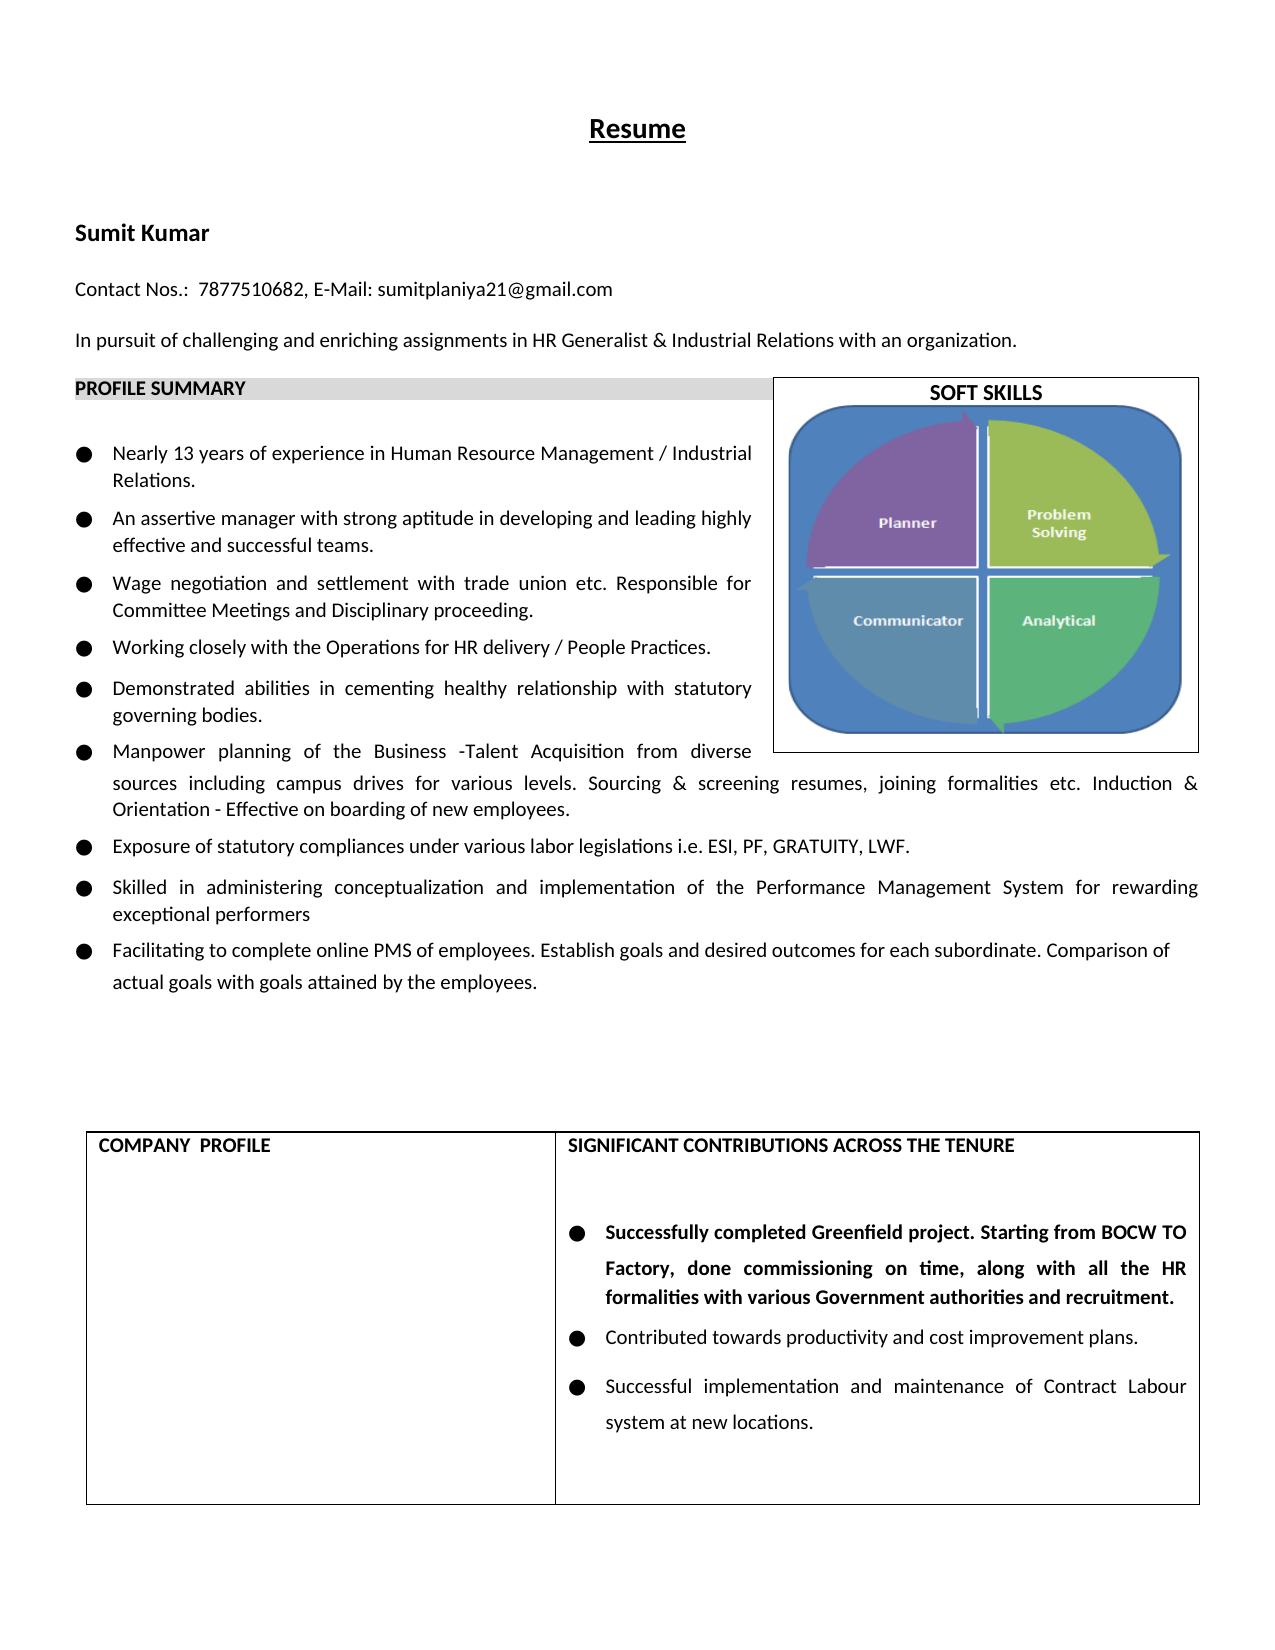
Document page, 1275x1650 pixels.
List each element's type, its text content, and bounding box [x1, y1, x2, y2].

list Demonstrated abilities in cementing healthy relationship with statutory governing bodies. [75, 663, 773, 728]
list Working closely with the Operations for HR delivery / People Practices. [75, 622, 773, 663]
list Manpower planning of the Business -Talent Acquisition from diverse sources including campus drives for various levels. Sourcing & screening resumes, joining formalities etc. Induction & Orientation - Effective on boarding of new employees. [75, 728, 1200, 821]
table_header COMPANY PROFILE [87, 1133, 555, 1504]
list Nearly 13 years of experience in Human Resource Management / Industrial Relations. [75, 428, 773, 493]
text Resume [75, 111, 1200, 146]
list Facilitating to complete online PMS of employees. Establish goals and desired outcomes for each subordinate. Comparison of actual goals with goals attained by the employees. [75, 926, 1200, 994]
list Skilled in administering conceptualization and implementation of the Performance Management System for rewarding exceptional performers [75, 862, 1200, 926]
text Sumit Kumar [75, 217, 1200, 248]
list Exposure of statutory compliances under various labor legislations i.e. ESI, PF, GRATUITY, LWF. [75, 821, 1200, 862]
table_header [556, 1133, 1199, 1504]
list An assertive manager with strong aptitude in developing and leading highly effective and successful teams. [75, 493, 773, 558]
text PROFILE SUMMARY [75, 378, 773, 400]
picture [788, 403, 1183, 737]
text Contact Nos.: 7877510682, E-Mail: sumitplaniya21@gmail.com [75, 276, 1200, 301]
list Wage negotiation and settlement with trade union etc. Responsible for Committee Meetings and Disciplinary proceeding. [75, 558, 773, 622]
text In pursuit of challenging and enriching assignments in HR Generalist & Industrial Relations with an organization. [75, 327, 1200, 352]
